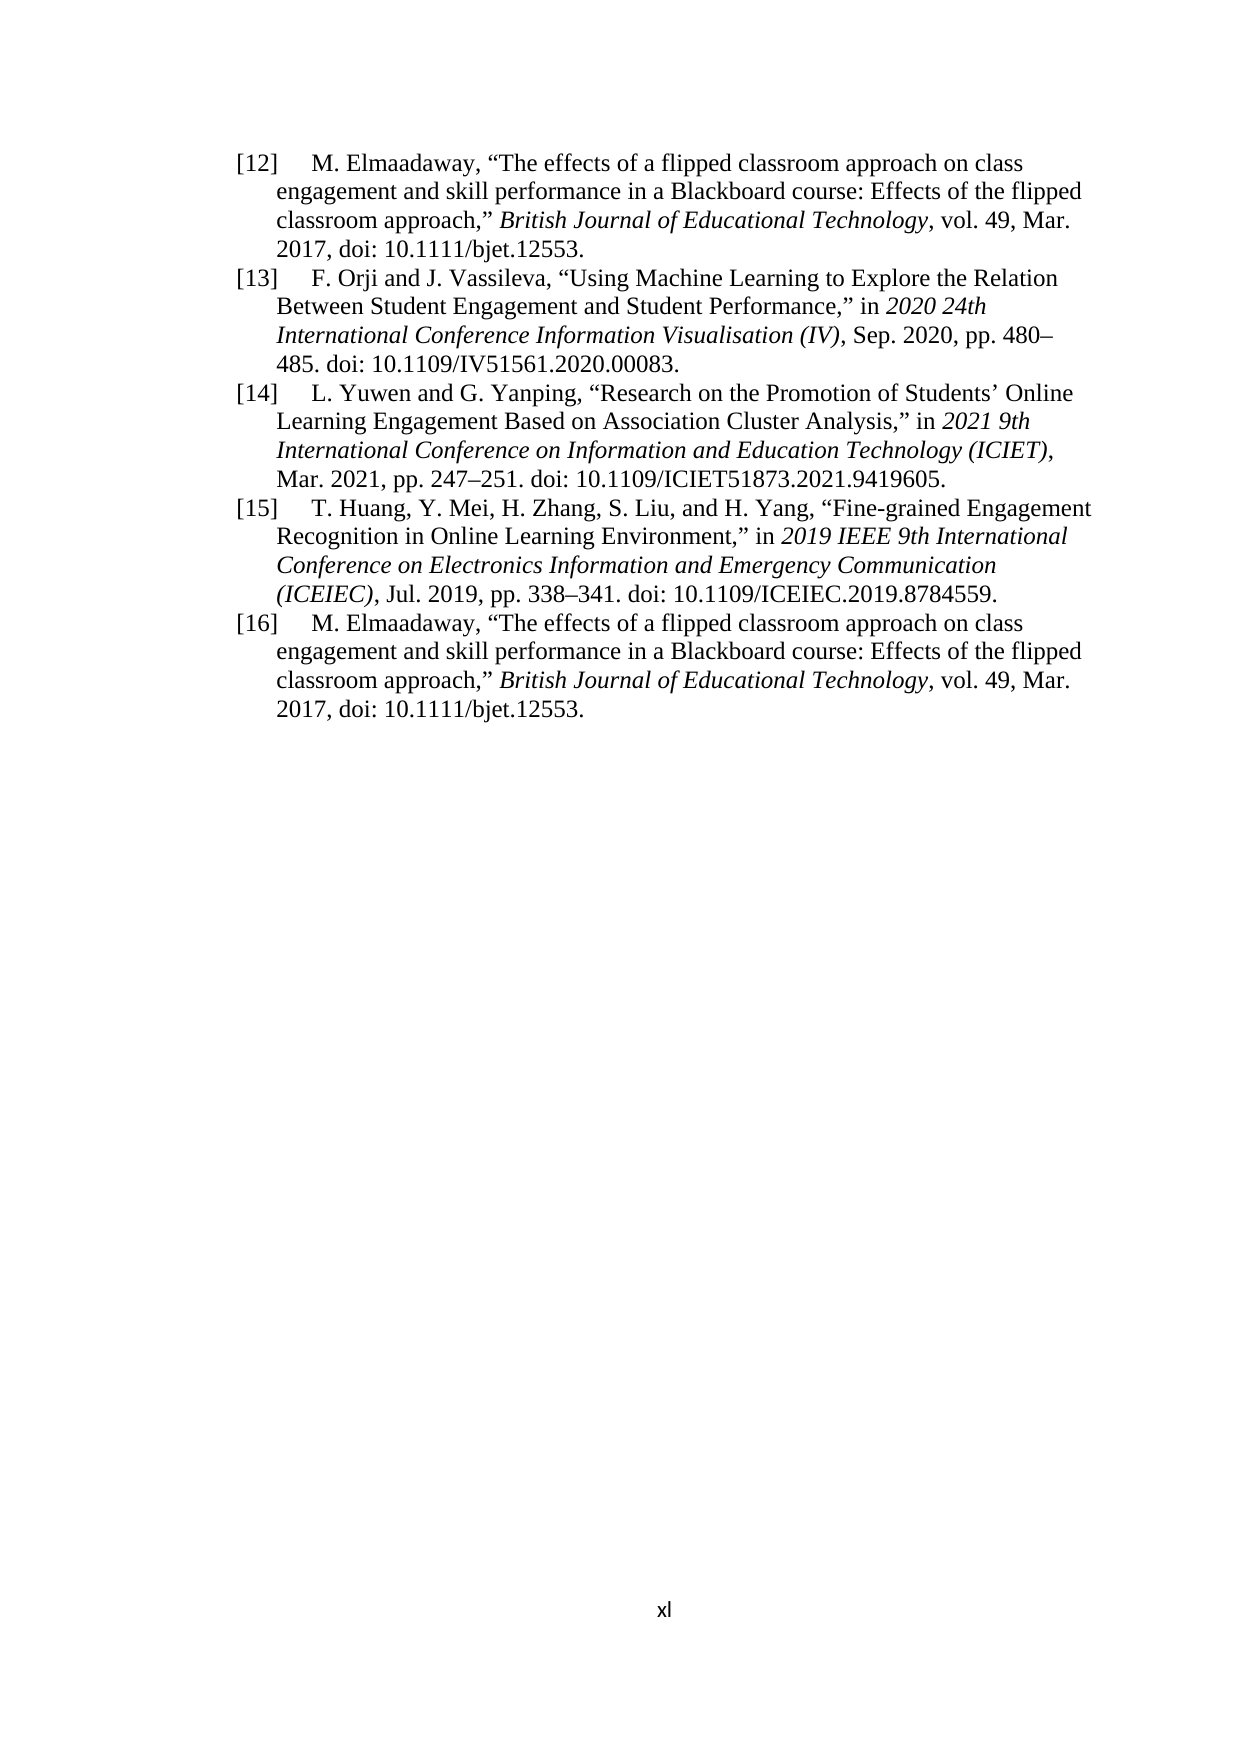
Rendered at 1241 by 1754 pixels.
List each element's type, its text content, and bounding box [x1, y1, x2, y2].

text [12] M. Elmaadaway, “The effects of a flipped classroom approach on class engagement and skill performance in a Blackboard course: Effects of the flipped classroom approach,” British Journal of Educational Technology, vol. 49, Mar. 2017, doi: 10.1111/bjet.12553. [236, 148, 1093, 263]
text [16] M. Elmaadaway, “The effects of a flipped classroom approach on class engagement and skill performance in a Blackboard course: Effects of the flipped classroom approach,” British Journal of Educational Technology, vol. 49, Mar. 2017, doi: 10.1111/bjet.12553. [236, 608, 1093, 723]
text [14] L. Yuwen and G. Yanping, “Research on the Promotion of Students’ Online Learning Engagement Based on Association Cluster Analysis,” in 2021 9th International Conference on Information and Education Technology (ICIET), Mar. 2021, pp. 247–251. doi: 10.1109/ICIET51873.2021.9419605. [236, 378, 1093, 493]
text [13] F. Orji and J. Vassileva, “Using Machine Learning to Explore the Relation Between Student Engagement and Student Performance,” in 2020 24th International Conference Information Visualisation (IV), Sep. 2020, pp. 480–485. doi: 10.1109/IV51561.2020.00083. [236, 263, 1093, 378]
text [15] T. Huang, Y. Mei, H. Zhang, S. Liu, and H. Yang, “Fine-grained Engagement Recognition in Online Learning Environment,” in 2019 IEEE 9th International Conference on Electronics Information and Emergency Communication (ICEIEC), Jul. 2019, pp. 338–341. doi: 10.1109/ICEIEC.2019.8784559. [236, 493, 1093, 608]
